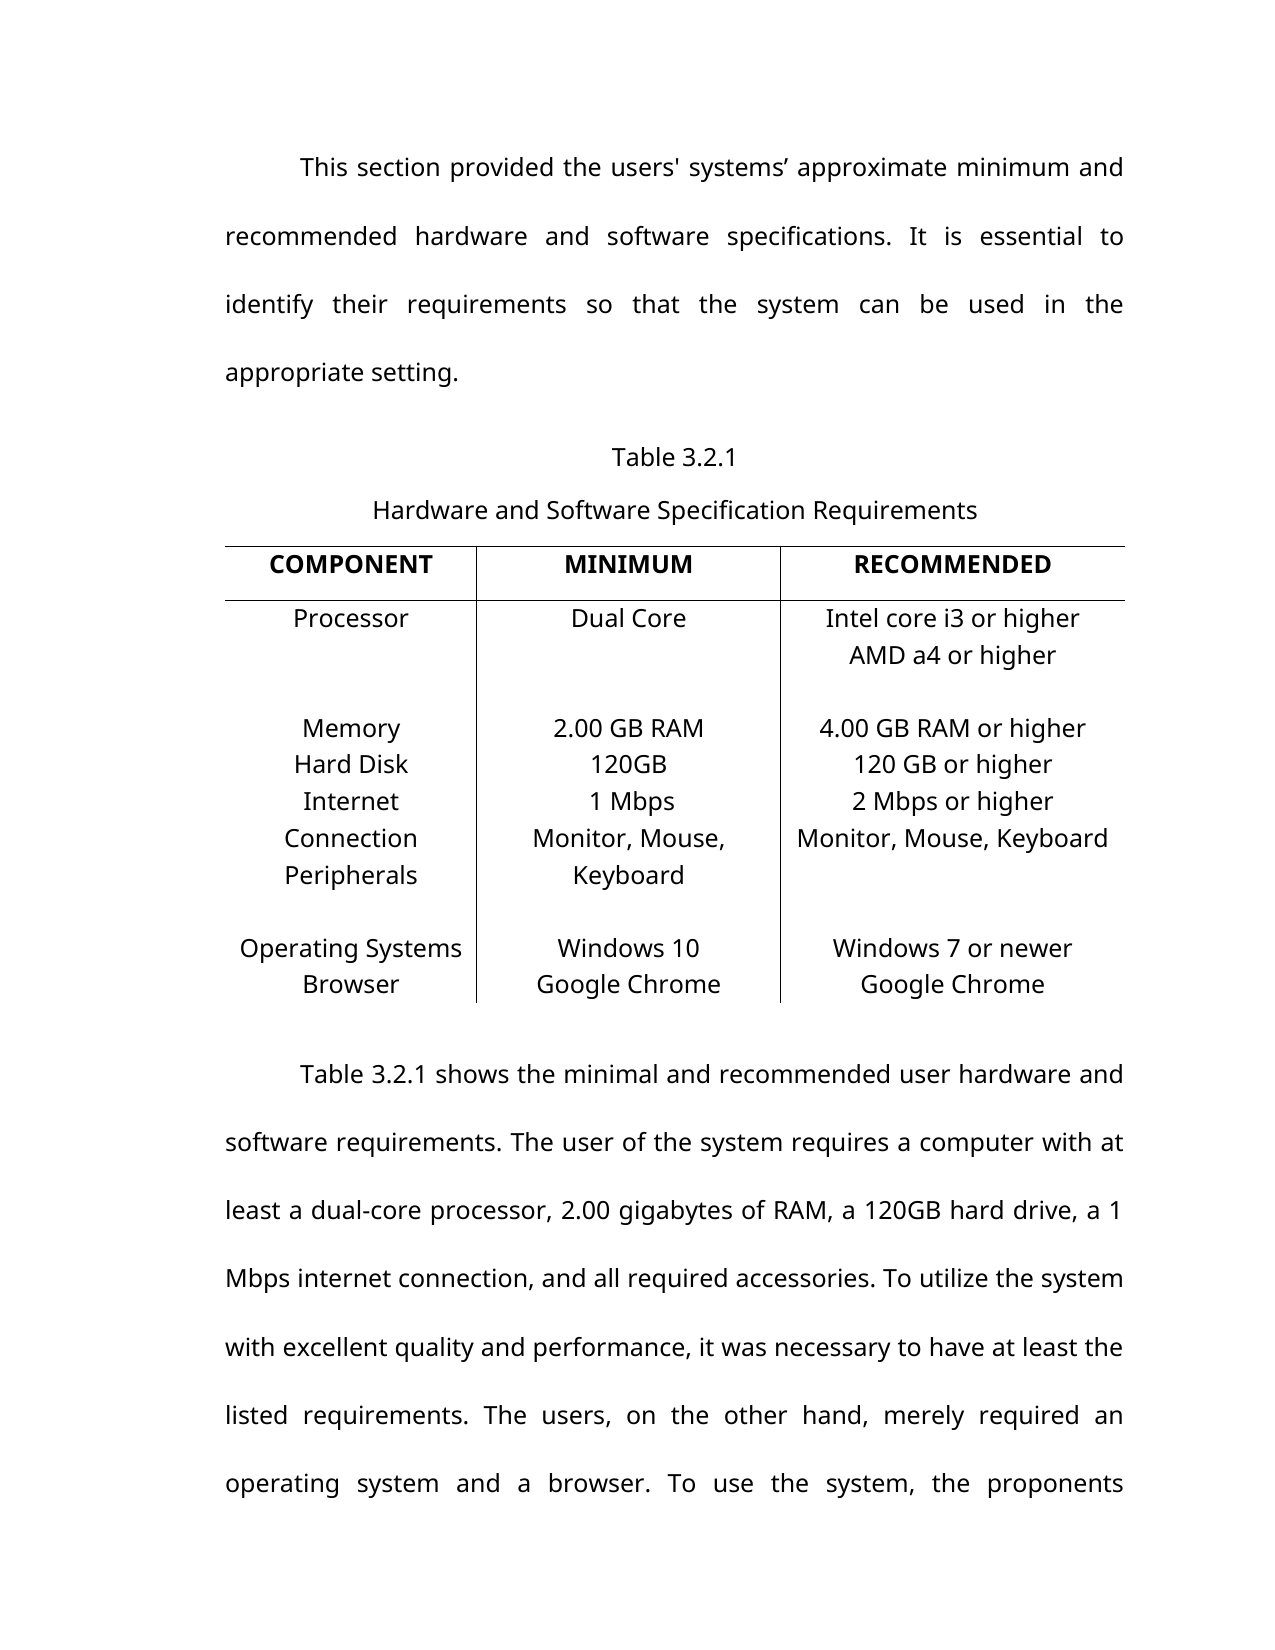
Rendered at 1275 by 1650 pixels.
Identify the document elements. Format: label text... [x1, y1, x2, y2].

table_header COMPONENT [225, 547, 476, 600]
table_cell Windows 7 or newer Google Chrome [781, 930, 1125, 1003]
table_header RECOMMENDED [781, 547, 1125, 600]
table_cell Windows 10 Google Chrome [477, 930, 780, 1003]
text Table 3.2.1 [225, 439, 1125, 473]
table_cell Dual Core [477, 601, 780, 711]
table_cell Memory [225, 711, 476, 747]
table_cell 120GB 1 Mbps Monitor, Mouse, Keyboard [477, 747, 780, 930]
table_cell 120 GB or higher 2 Mbps or higher Monitor, Mouse, Keyboard [781, 747, 1125, 930]
table_cell 2.00 GB RAM [477, 711, 780, 747]
table_cell Intel core i3 or higher AMD a4 or higher [781, 601, 1125, 711]
table_header MINIMUM [477, 547, 780, 600]
text This section provided the users' systems’ approximate minimum and recommended hardware and software specifications. It is essential to identify their requirements so that the system can be used in the appropriate setting. [225, 150, 1125, 388]
table_cell 4.00 GB RAM or higher [781, 711, 1125, 747]
table_cell Processor [225, 601, 476, 711]
table_cell Hard Disk Internet Connection Peripherals [225, 747, 476, 930]
text Hardware and Software Specification Requirements [225, 493, 1125, 527]
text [225, 1057, 1125, 1499]
table_cell Operating Systems Browser [225, 930, 476, 1003]
